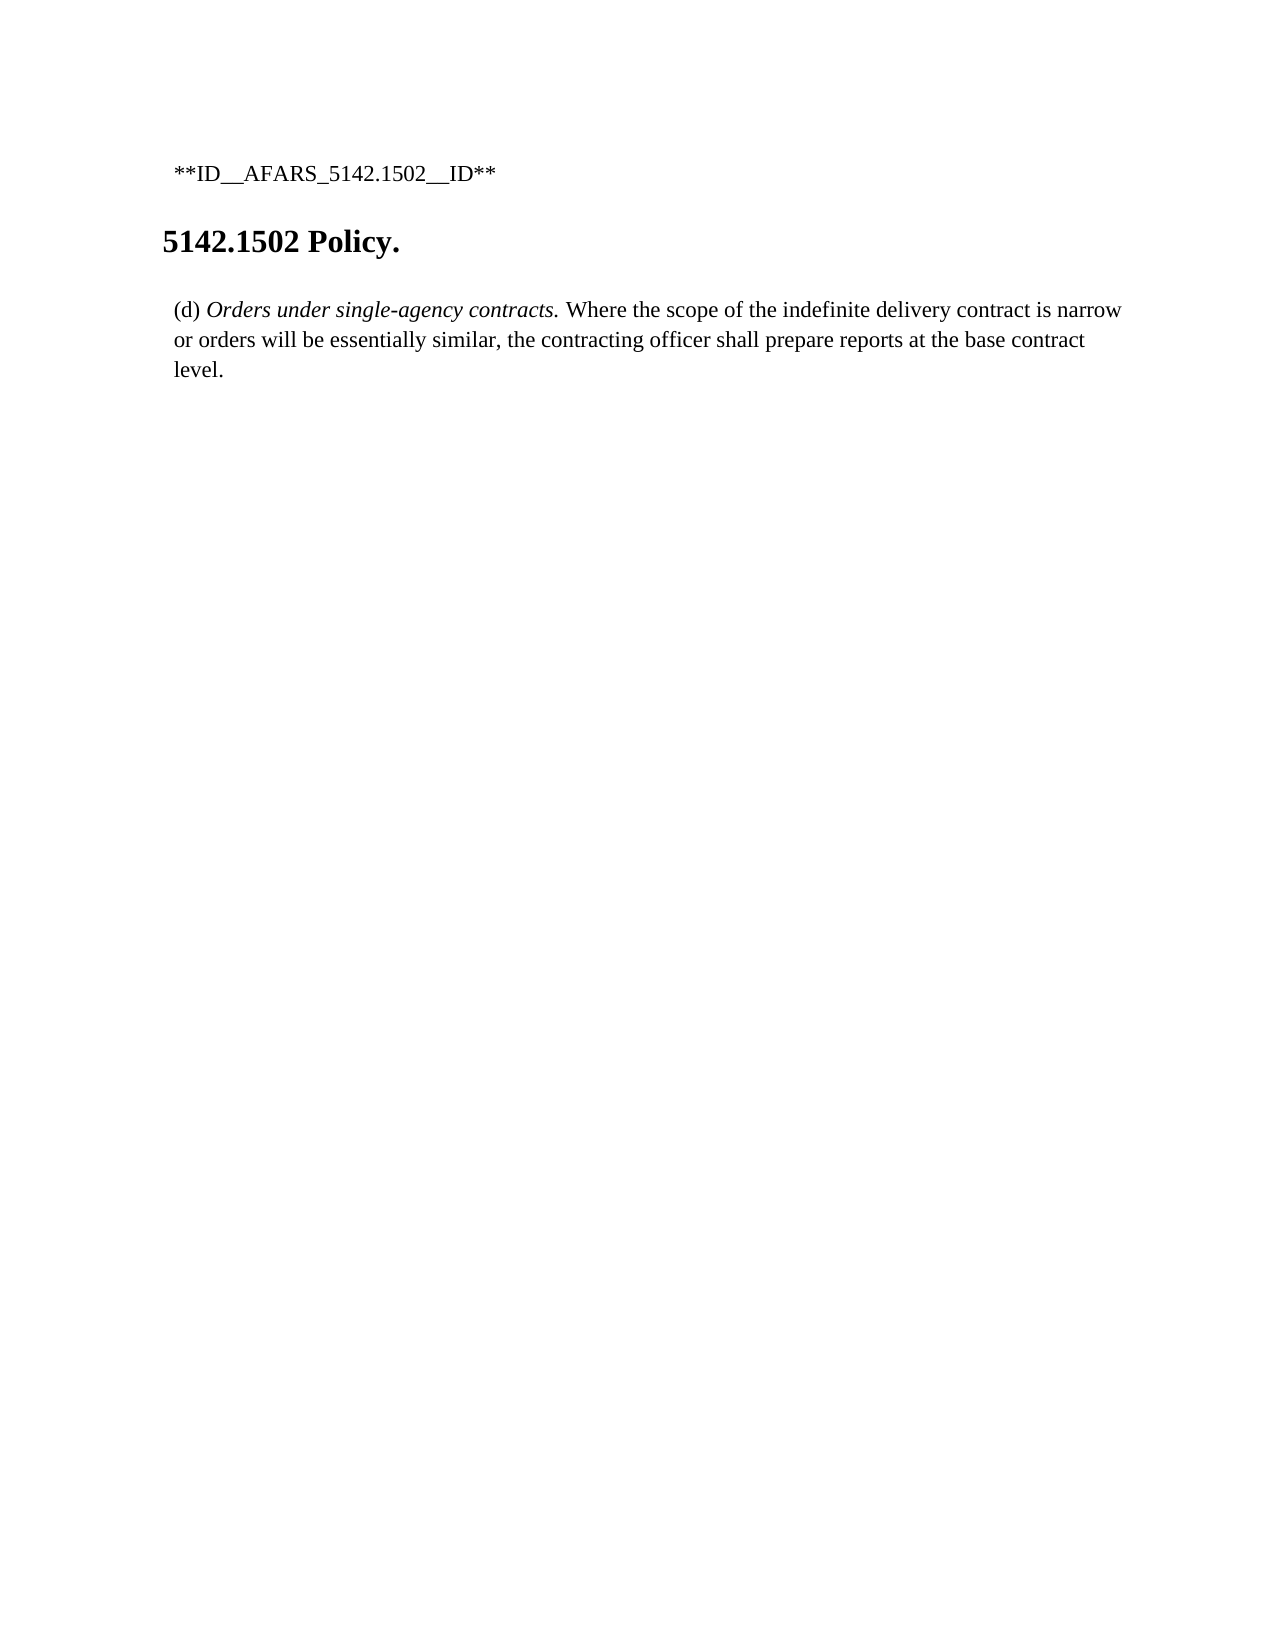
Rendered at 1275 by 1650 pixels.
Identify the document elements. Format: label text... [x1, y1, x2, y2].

text (d) Orders under single-agency contracts. Where the scope of the indefinite delivery contract is narrow or orders will be essentially similar, the contracting officer shall prepare reports at the base contract level. [163, 285, 1135, 393]
subtitle 5142.1502 Policy. [162, 222, 1125, 259]
text **ID__AFARS_5142.1502__ID** [163, 150, 1135, 197]
